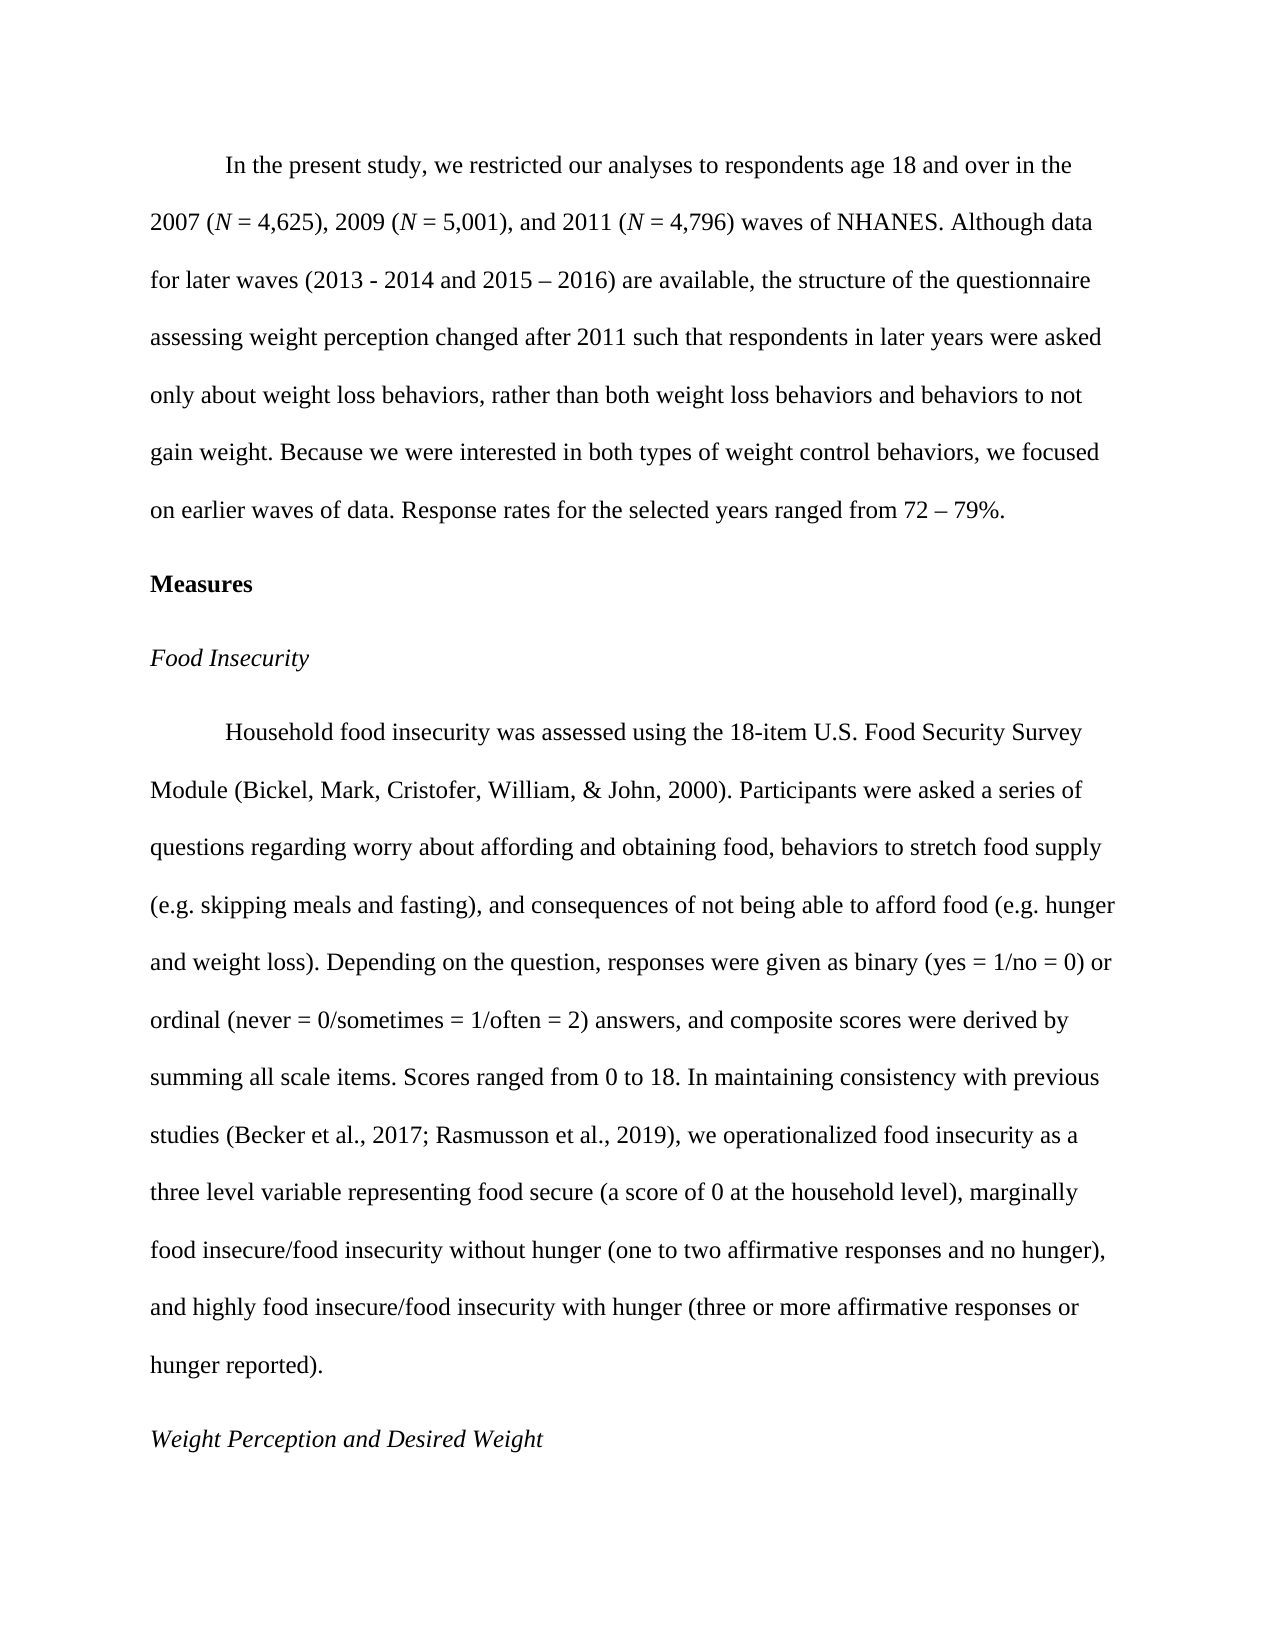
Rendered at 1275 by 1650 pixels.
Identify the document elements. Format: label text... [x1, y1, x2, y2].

text Food Insecurity [150, 643, 1125, 672]
text Measures [150, 569, 1125, 598]
text In the present study, we restricted our analyses to respondents age 18 and over in the 2007 (N = 4,625), 2009 (N = 5,001), and 2011 (N = 4,796) waves of NHANES. Although data for later waves (2013 - 2014 and 2015 – 2016) are available, the structure of the questionnaire assessing weight perception changed after 2011 such that respondents in later years were asked only about weight loss behaviors, rather than both weight loss behaviors and behaviors to not gain weight. Because we were interested in both types of weight control behaviors, we focused on earlier waves of data. Response rates for the selected years ranged from 72 – 79%. [150, 150, 1125, 524]
text Weight Perception and Desired Weight [150, 1424, 1125, 1453]
